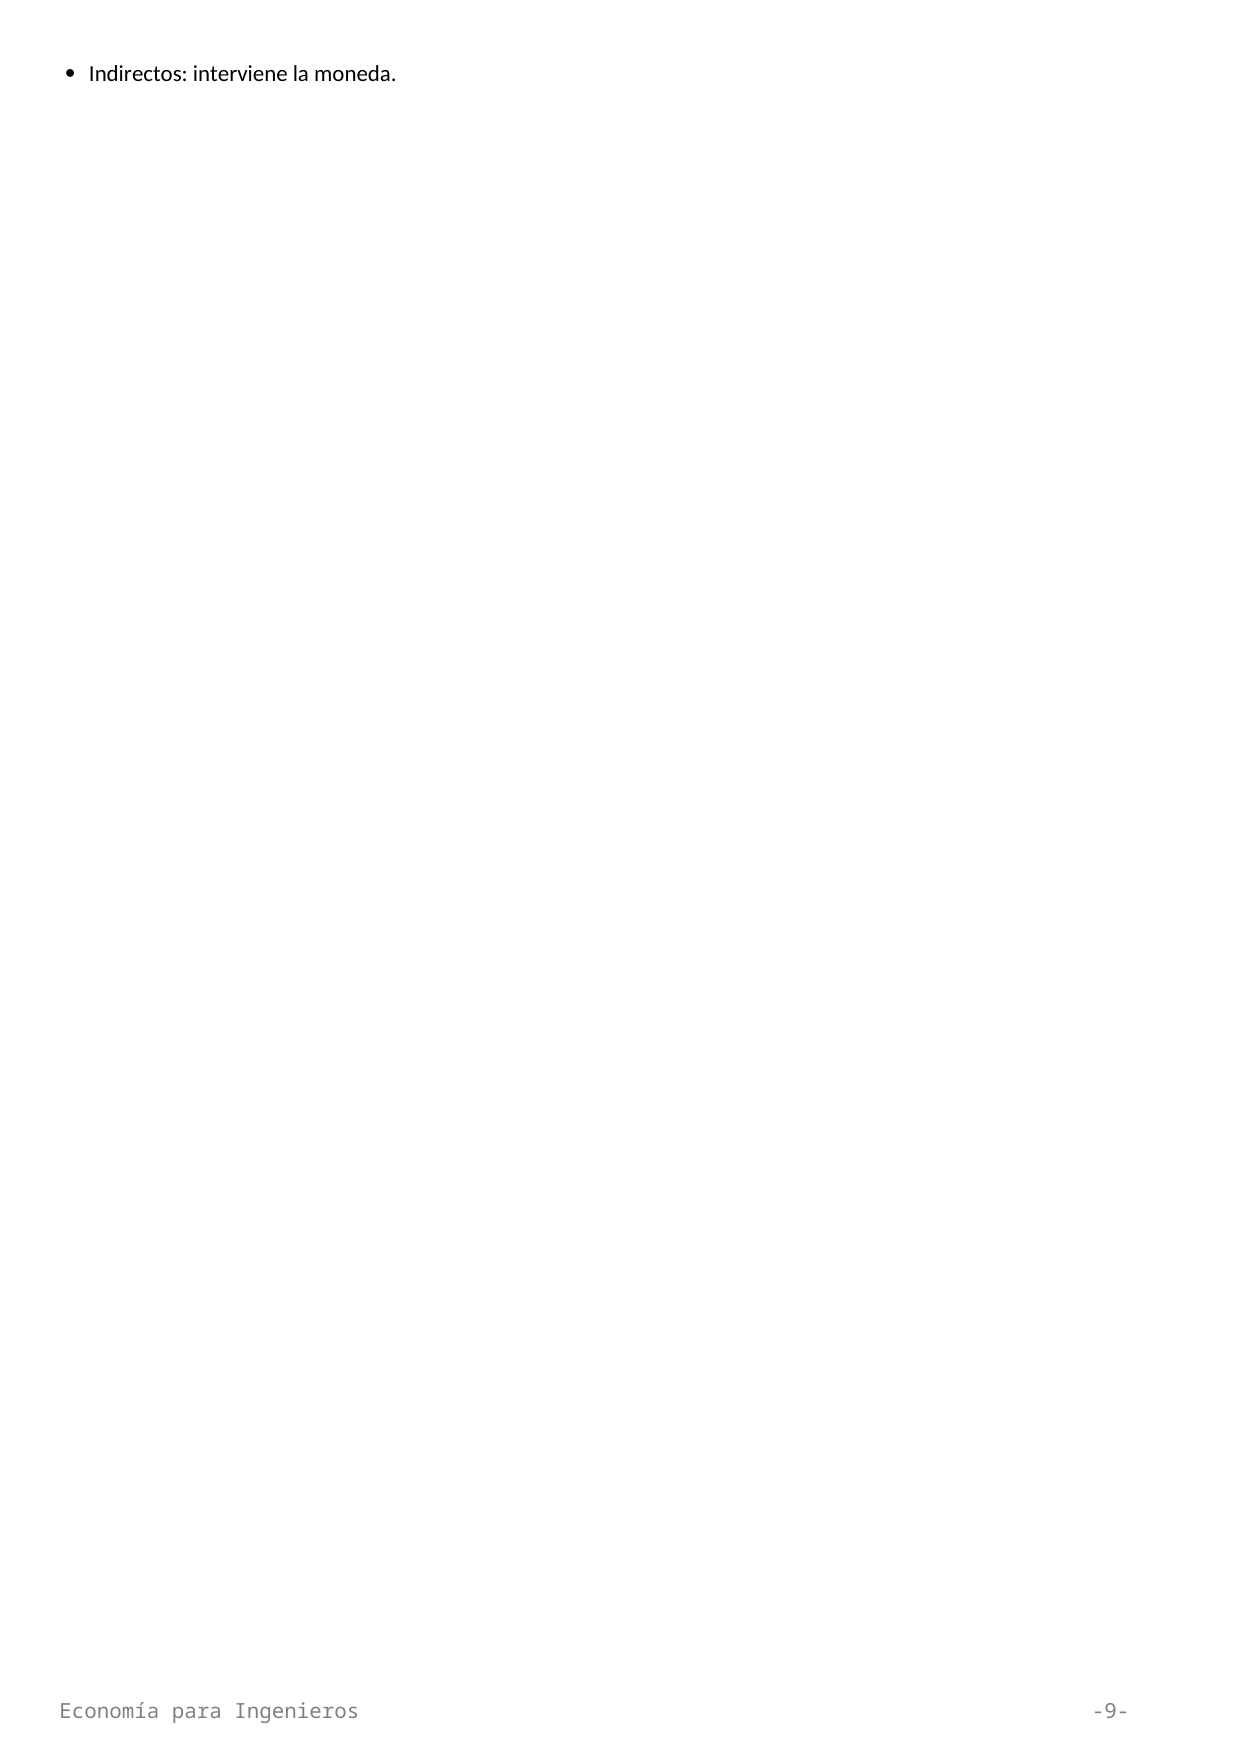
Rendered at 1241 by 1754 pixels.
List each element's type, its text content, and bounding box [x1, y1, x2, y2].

list Indirectos: interviene la moneda. [66, 59, 1181, 87]
